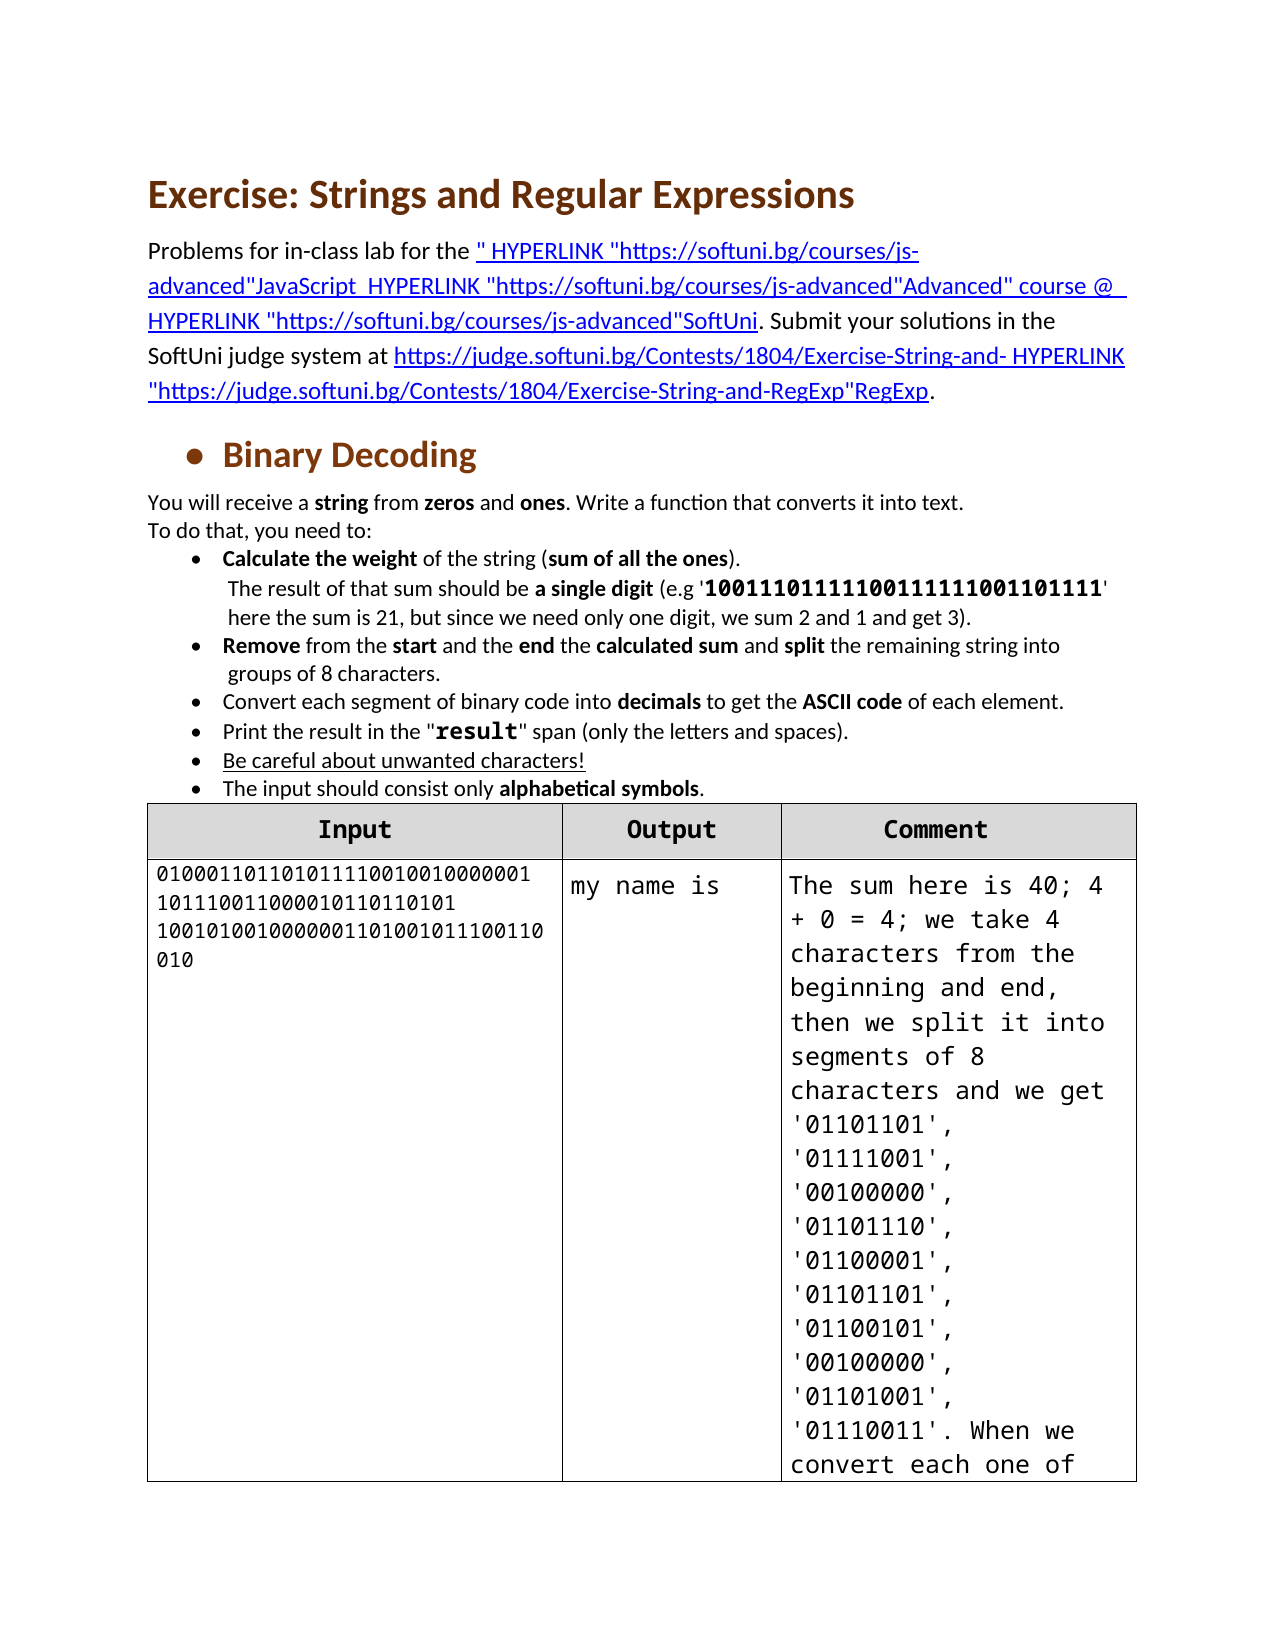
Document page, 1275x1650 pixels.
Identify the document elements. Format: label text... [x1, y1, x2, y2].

text To do that, you need to: [148, 516, 1127, 544]
list Be careful about unwanted characters! [190, 747, 1127, 774]
text The result of that sum should be a single digit (e.g '10011101111100111111001101111' here the sum is 21, but since we need only one digit, we sum 2 and 1 and get 3). [228, 572, 1127, 631]
text Problems for in-class lab for the " HYPERLINK "https://softuni.bg/courses/js-advanced"JavaScript HYPERLINK "https://softuni.bg/courses/js-advanced"Advanced" course @ HYPERLINK "https://softuni.bg/courses/js-advanced"SoftUni. Submit your solutions in the SoftUni judge system at https://judge.softuni.bg/Contests/1804/Exercise-String-and- HYPERLINK "https://judge.softuni.bg/Contests/1804/Exercise-String-and-RegExp"RegExp. [148, 298, 1127, 406]
table_header Input [148, 804, 562, 858]
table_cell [782, 860, 1136, 1481]
list Convert each segment of binary code into decimals to get the ASCII code of each element. [190, 687, 1127, 715]
list Print the result in the "result" span (only the letters and spaces). [190, 715, 1127, 747]
list Binary Decoding [185, 431, 1127, 477]
table_header Comment [782, 804, 1136, 858]
text You will receive a string from zeros and ones. Write a function that converts it into text. [148, 488, 1127, 516]
table_header Output [563, 804, 781, 858]
text Problems for in-class lab for the " HYPERLINK "https://softuni.bg/courses/js-advanced"JavaScript HYPERLINK "https://softuni.bg/courses/js-advanced"Advanced" course @ HYPERLINK "https://softuni.bg/courses/js-advanced"SoftUni. Submit your solutions in the SoftUni judge system at https://judge.softuni.bg/Contests/1804/Exercise-String-and- HYPERLINK "https://judge.softuni.bg/Contests/1804/Exercise-String-and-RegExp"RegExp. [148, 235, 1127, 296]
list The input should consist only alphabetical symbols. [190, 774, 1127, 803]
text Exercise: Strings and Regular Expressions [148, 168, 1082, 219]
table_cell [148, 860, 562, 1481]
list Calculate the weight of the string (sum of all the ones). [190, 544, 1127, 572]
table_cell my name is [563, 860, 781, 1481]
list Remove from the start and the end the calculated sum and split the remaining string into groups of 8 characters. [190, 631, 1127, 687]
